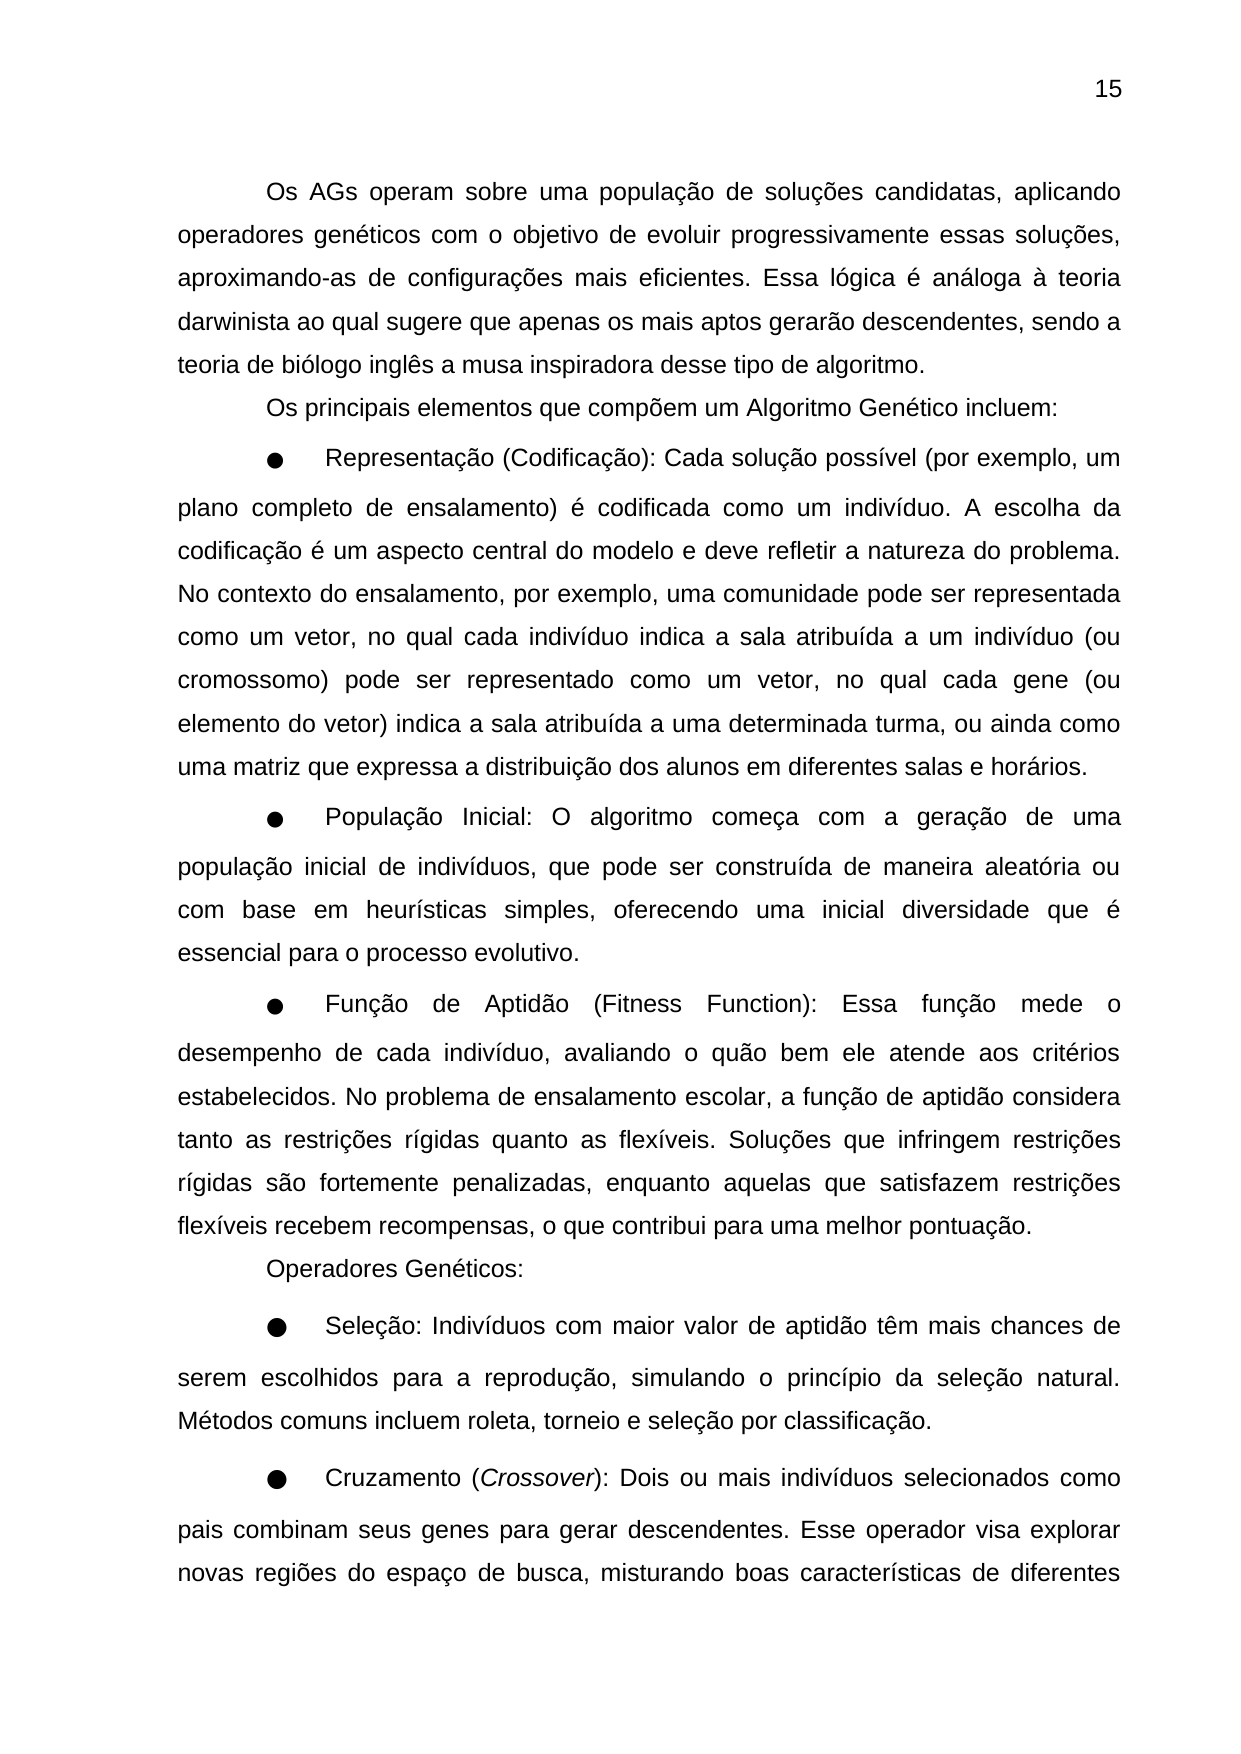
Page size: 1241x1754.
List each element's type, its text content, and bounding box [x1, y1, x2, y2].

list Representação (Codificação): Cada solução possível (por exemplo, um plano completo de ensalamento) é codificada como um indivíduo. A escolha da codificação é um aspecto central do modelo e deve refletir a natureza do problema. No contexto do ensalamento, por exemplo, uma comunidade pode ser representada como um vetor, no qual cada indivíduo indica a sala atribuída a um indivíduo (ou cromossomo) pode ser representado como um vetor, no qual cada gene (ou elemento do vetor) indica a sala atribuída a uma determinada turma, ou ainda como uma matriz que expressa a distribuição dos alunos em diferentes salas e horários. [177, 436, 1122, 781]
list Função de Aptidão (Fitness Function): Essa função mede o desempenho de cada indivíduo, avaliando o quão bem ele atende aos critérios estabelecidos. No problema de ensalamento escolar, a função de aptidão considera tanto as restrições rígidas quanto as flexíveis. Soluções que infringem restrições rígidas são fortemente penalizadas, enquanto aquelas que satisfazem restrições flexíveis recebem recompensas, o que contribui para uma melhor pontuação. [177, 981, 1122, 1240]
text Operadores Genéticos: [177, 1254, 1122, 1283]
text Os principais elementos que compõem um Algoritmo Genético incluem: [177, 393, 1122, 422]
text Os AGs operam sobre uma população de soluções candidatas, aplicando operadores genéticos com o objetivo de evoluir progressivamente essas soluções, aproximando-as de configurações mais eficientes. Essa lógica é análoga à teoria darwinista ao qual sugere que apenas os mais aptos gerarão descendentes, sendo a teoria de biólogo inglês a musa inspiradora desse tipo de algoritmo. [177, 177, 1122, 378]
list População Inicial: O algoritmo começa com a geração de uma população inicial de indivíduos, que pode ser construída de maneira aleatória ou com base em heurísticas simples, oferecendo uma inicial diversidade que é essencial para o processo evolutivo. [177, 795, 1122, 967]
list Seleção: Indivíduos com maior valor de aptidão têm mais chances de serem escolhidos para a reprodução, simulando o princípio da seleção natural. Métodos comuns incluem roleta, torneio e seleção por classificação. [177, 1297, 1122, 1435]
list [177, 1449, 1122, 1587]
